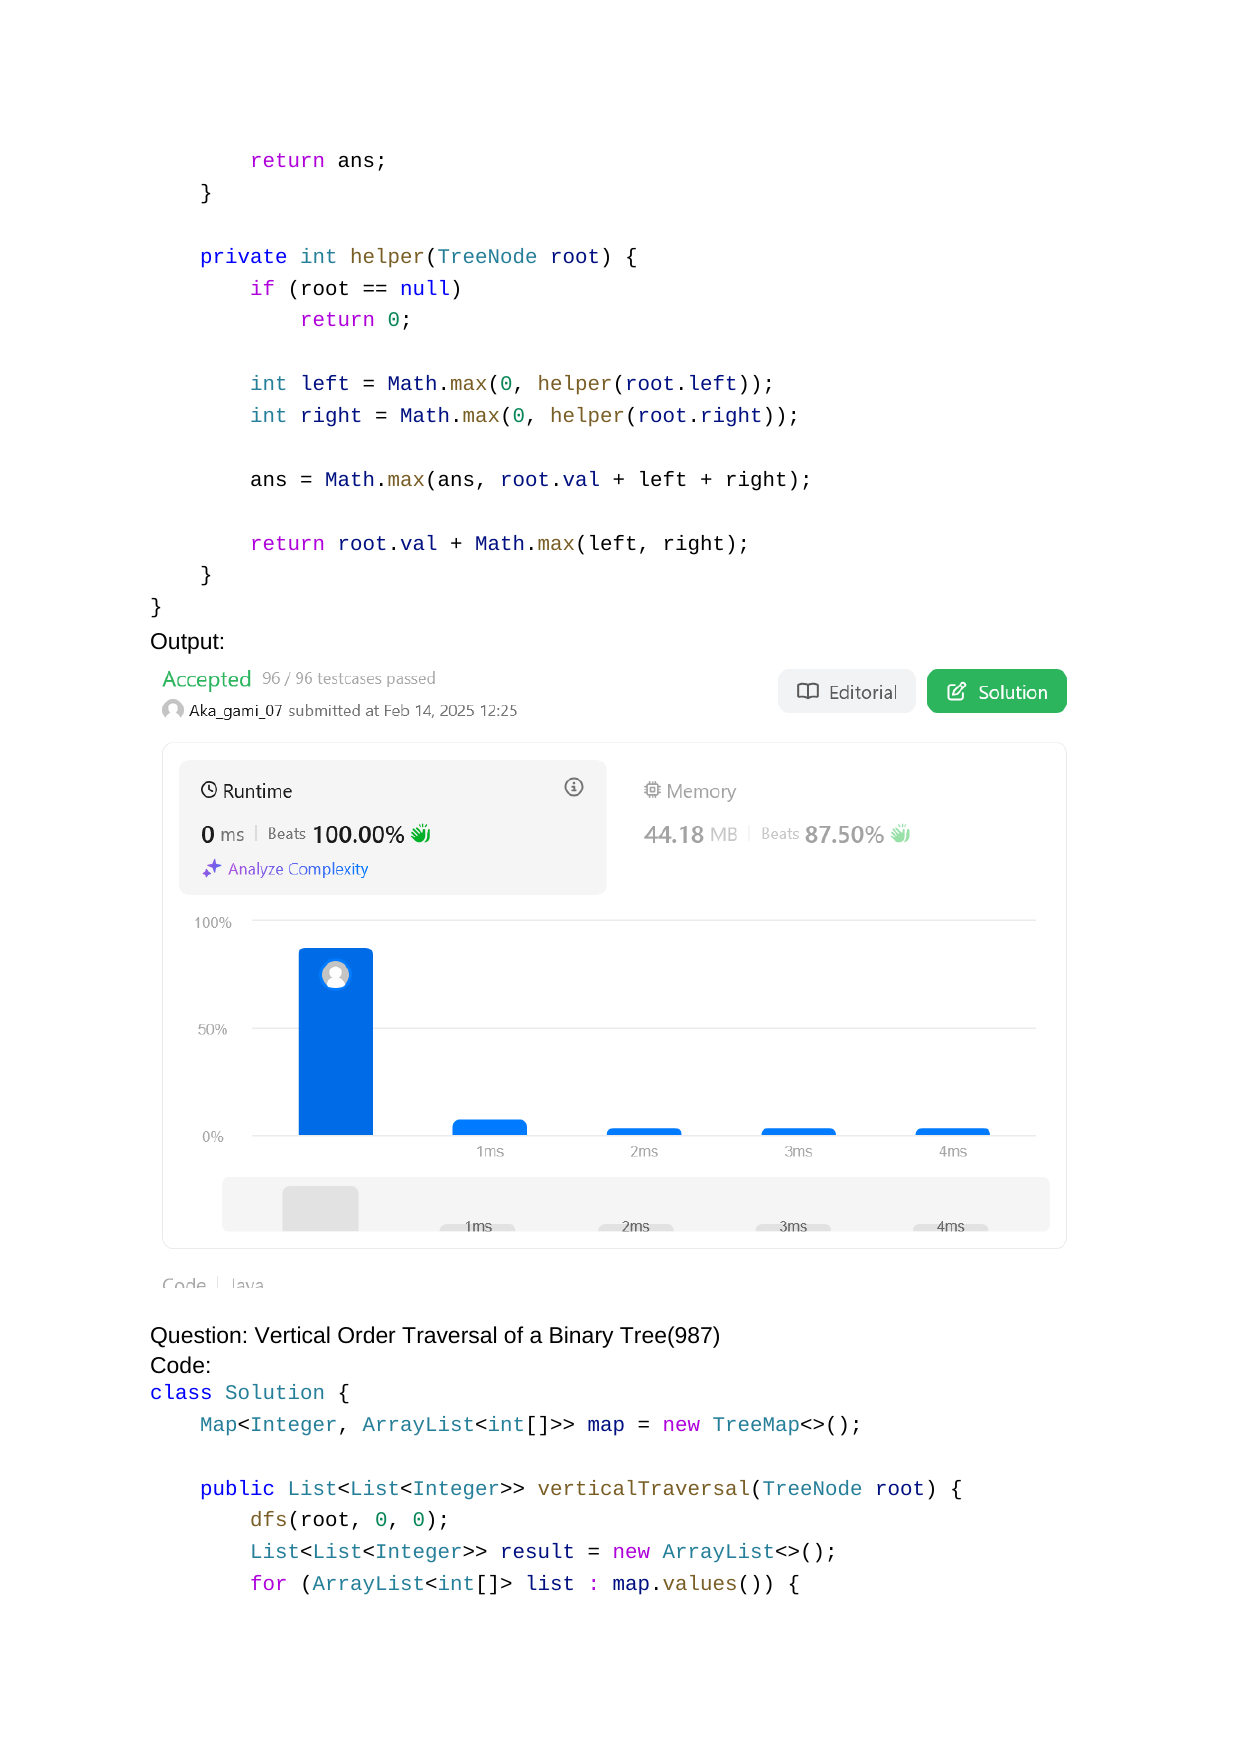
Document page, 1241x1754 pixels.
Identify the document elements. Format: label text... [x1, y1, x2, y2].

text Question: Vertical Order Traversal of a Binary Tree(987) [150, 1322, 1090, 1348]
text return 0; [150, 309, 1090, 333]
text return ans; [150, 150, 1090, 174]
text for (ArrayList<int[]> list : map.values()) { [150, 1573, 1090, 1597]
text List<List<Integer>> result = new ArrayList<>(); [150, 1541, 1090, 1565]
text } [150, 596, 1090, 620]
text private int helper(TreeNode root) { [150, 246, 1090, 269]
text return root.val + Math.max(left, right); [150, 532, 1090, 556]
text Output: [150, 628, 1090, 654]
text } [150, 564, 1090, 588]
text ans = Math.max(ans, root.val + left + right); [150, 469, 1090, 492]
picture [150, 658, 1091, 1288]
text dfs(root, 0, 0); [150, 1509, 1090, 1533]
text Code: [150, 1352, 1090, 1378]
text public List<List<Integer>> verticalTraversal(TreeNode root) { [150, 1478, 1090, 1501]
text int right = Math.max(0, helper(root.right)); [150, 405, 1090, 429]
text } [150, 182, 1090, 206]
text class Solution { [150, 1382, 1090, 1406]
text int left = Math.max(0, helper(root.left)); [150, 373, 1090, 397]
text Map<Integer, ArrayList<int[]>> map = new TreeMap<>(); [150, 1414, 1090, 1437]
text if (root == null) [150, 277, 1090, 301]
